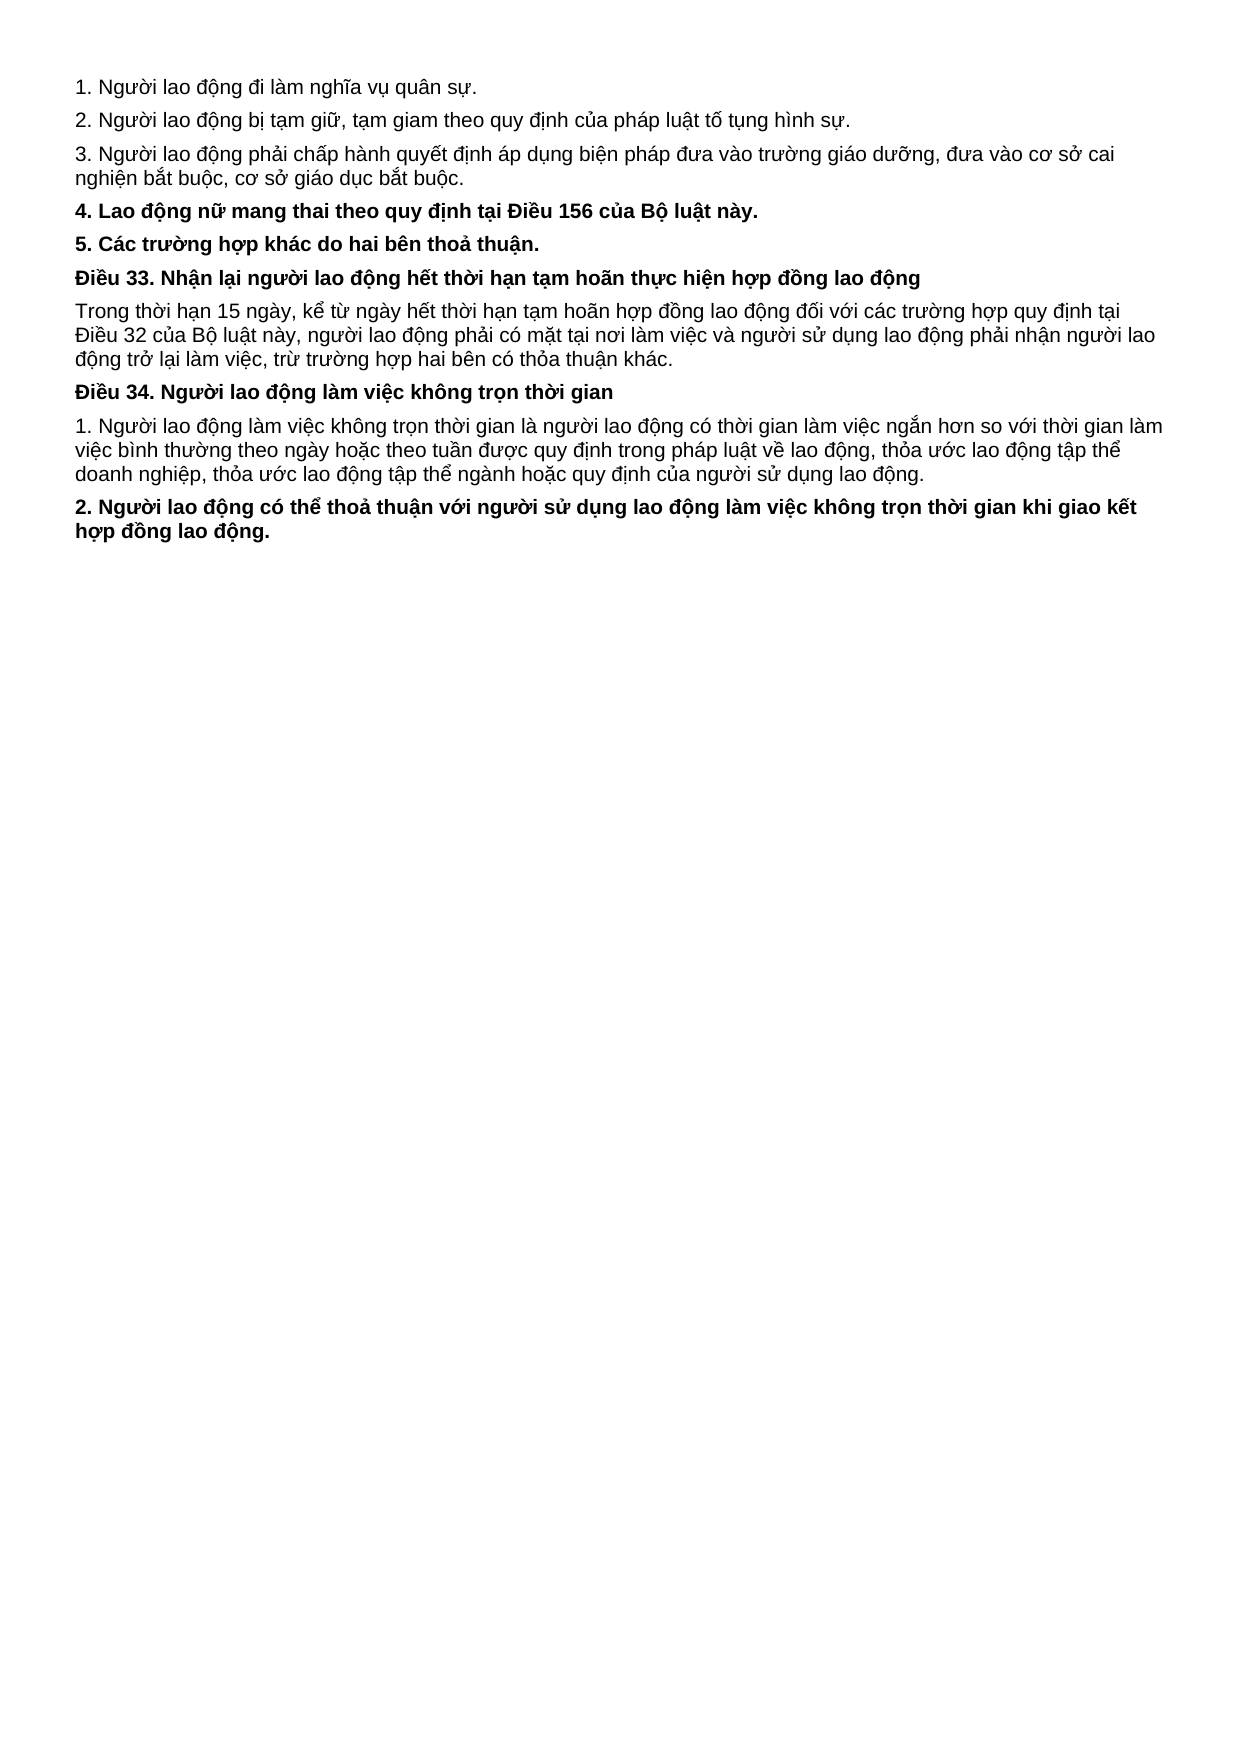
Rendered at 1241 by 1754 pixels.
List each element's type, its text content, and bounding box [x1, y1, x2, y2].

text Điều 34. Người lao động làm việc không trọn thời gian [75, 380, 1165, 404]
text 2. Người lao động bị tạm giữ, tạm giam theo quy định của pháp luật tố tụng hình sự. [75, 108, 1165, 132]
text Điều 33. Nhận lại người lao động hết thời hạn tạm hoãn thực hiện hợp đồng lao động [75, 266, 1165, 289]
text 2. Người lao động có thể thoả thuận với người sử dụng lao động làm việc không trọn thời gian khi giao kết hợp đồng lao động. [75, 495, 1165, 543]
text 1. Người lao động làm việc không trọn thời gian là người lao động có thời gian làm việc ngắn hơn so với thời gian làm việc bình thường theo ngày hoặc theo tuần được quy định trong pháp luật về lao động, thỏa ước lao động tập thể doanh nghiệp, thỏa ước lao động tập thể ngành hoặc quy định của người sử dụng lao động. [75, 413, 1165, 485]
text 5. Các trường hợp khác do hai bên thoả thuận. [75, 232, 1165, 256]
text 1. Người lao động đi làm nghĩa vụ quân sự. [75, 75, 1165, 99]
text Trong thời hạn 15 ngày, kể từ ngày hết thời hạn tạm hoãn hợp đồng lao động đối với các trường hợp quy định tại Điều 32 của Bộ luật này, người lao động phải có mặt tại nơi làm việc và người sử dụng lao động phải nhận người lao động trở lại làm việc, trừ trường hợp hai bên có thỏa thuận khác. [75, 299, 1165, 371]
text 4. Lao động nữ mang thai theo quy định tại Điều 156 của Bộ luật này. [75, 199, 1165, 223]
text 3. Người lao động phải chấp hành quyết định áp dụng biện pháp đưa vào trường giáo dưỡng, đưa vào cơ sở cai nghiện bắt buộc, cơ sở giáo dục bắt buộc. [75, 142, 1165, 189]
